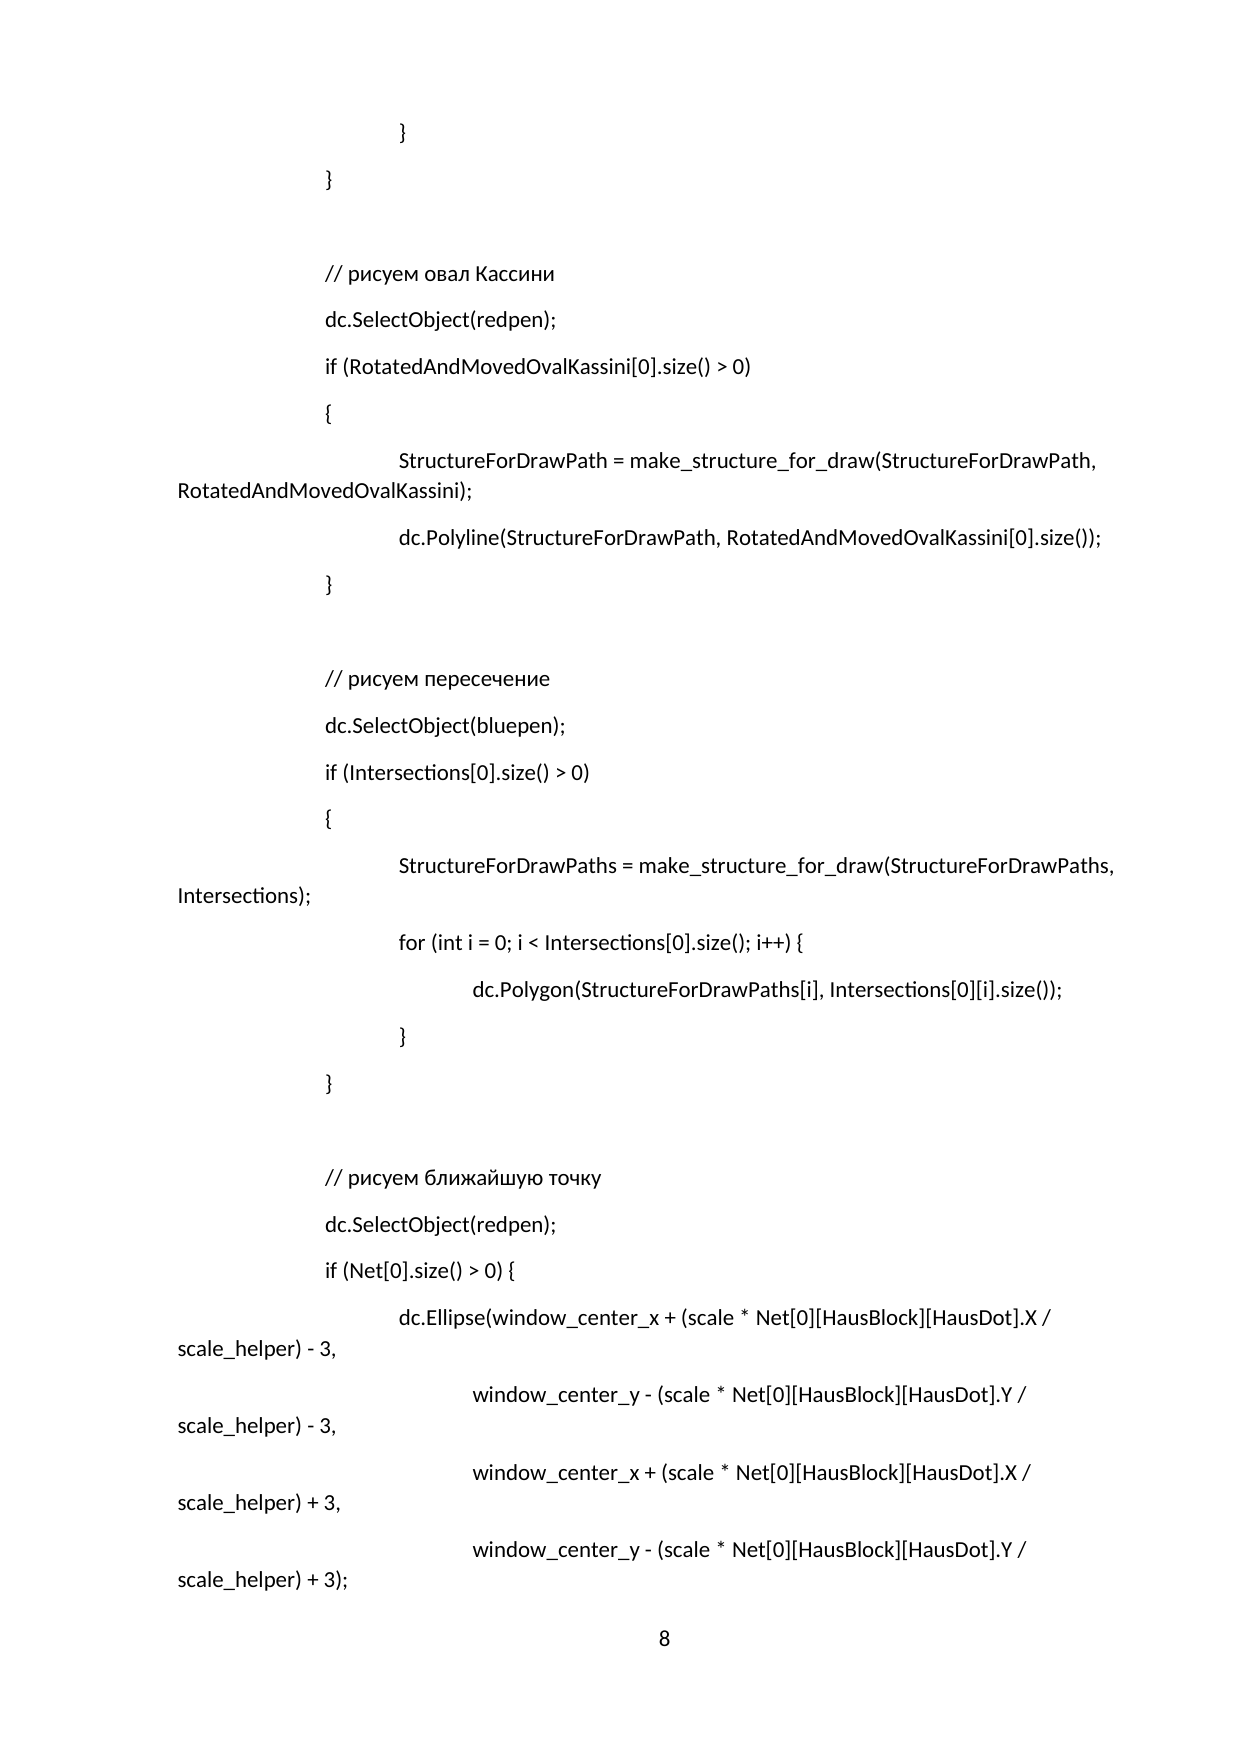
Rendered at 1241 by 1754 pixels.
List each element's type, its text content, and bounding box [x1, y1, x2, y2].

text dc.SelectObject(bluepen); [177, 711, 1152, 739]
text dc.Ellipse(window_center_x + (scale * Net[0][HausBlock][HausDot].X / scale_helper) - 3, [177, 1303, 1152, 1362]
text window_center_x + (scale * Net[0][HausBlock][HausDot].X / scale_helper) + 3, [177, 1458, 1152, 1516]
text } [177, 1069, 1152, 1097]
text dc.SelectObject(redpen); [177, 1210, 1152, 1238]
text } [177, 118, 1152, 146]
text // рисуем пересечение [177, 664, 1152, 692]
text if (Net[0].size() > 0) { [177, 1257, 1152, 1285]
text { [177, 804, 1152, 833]
text for (int i = 0; i < Intersections[0].size(); i++) { [177, 928, 1152, 957]
text // рисуем овал Кассини [177, 259, 1152, 287]
text { [177, 399, 1152, 427]
text window_center_y - (scale * Net[0][HausBlock][HausDot].Y / scale_helper) - 3, [177, 1381, 1152, 1439]
text if (Intersections[0].size() > 0) [177, 758, 1152, 786]
text } [177, 570, 1152, 598]
text // рисуем ближайшую точку [177, 1163, 1152, 1191]
text dc.Polyline(StructureForDrawPath, RotatedAndMovedOvalKassini[0].size()); [177, 523, 1152, 551]
text window_center_y - (scale * Net[0][HausBlock][HausDot].Y / scale_helper) + 3); [177, 1535, 1152, 1593]
text } [177, 165, 1152, 193]
text } [177, 1022, 1152, 1050]
text dc.SelectObject(redpen); [177, 306, 1152, 334]
text StructureForDrawPaths = make_structure_for_draw(StructureForDrawPaths, Intersections); [177, 851, 1152, 910]
text StructureForDrawPath = make_structure_for_draw(StructureForDrawPath, RotatedAndMovedOvalKassini); [177, 446, 1152, 504]
text dc.Polygon(StructureForDrawPaths[i], Intersections[0][i].size()); [177, 975, 1152, 1003]
text if (RotatedAndMovedOvalKassini[0].size() > 0) [177, 352, 1152, 381]
